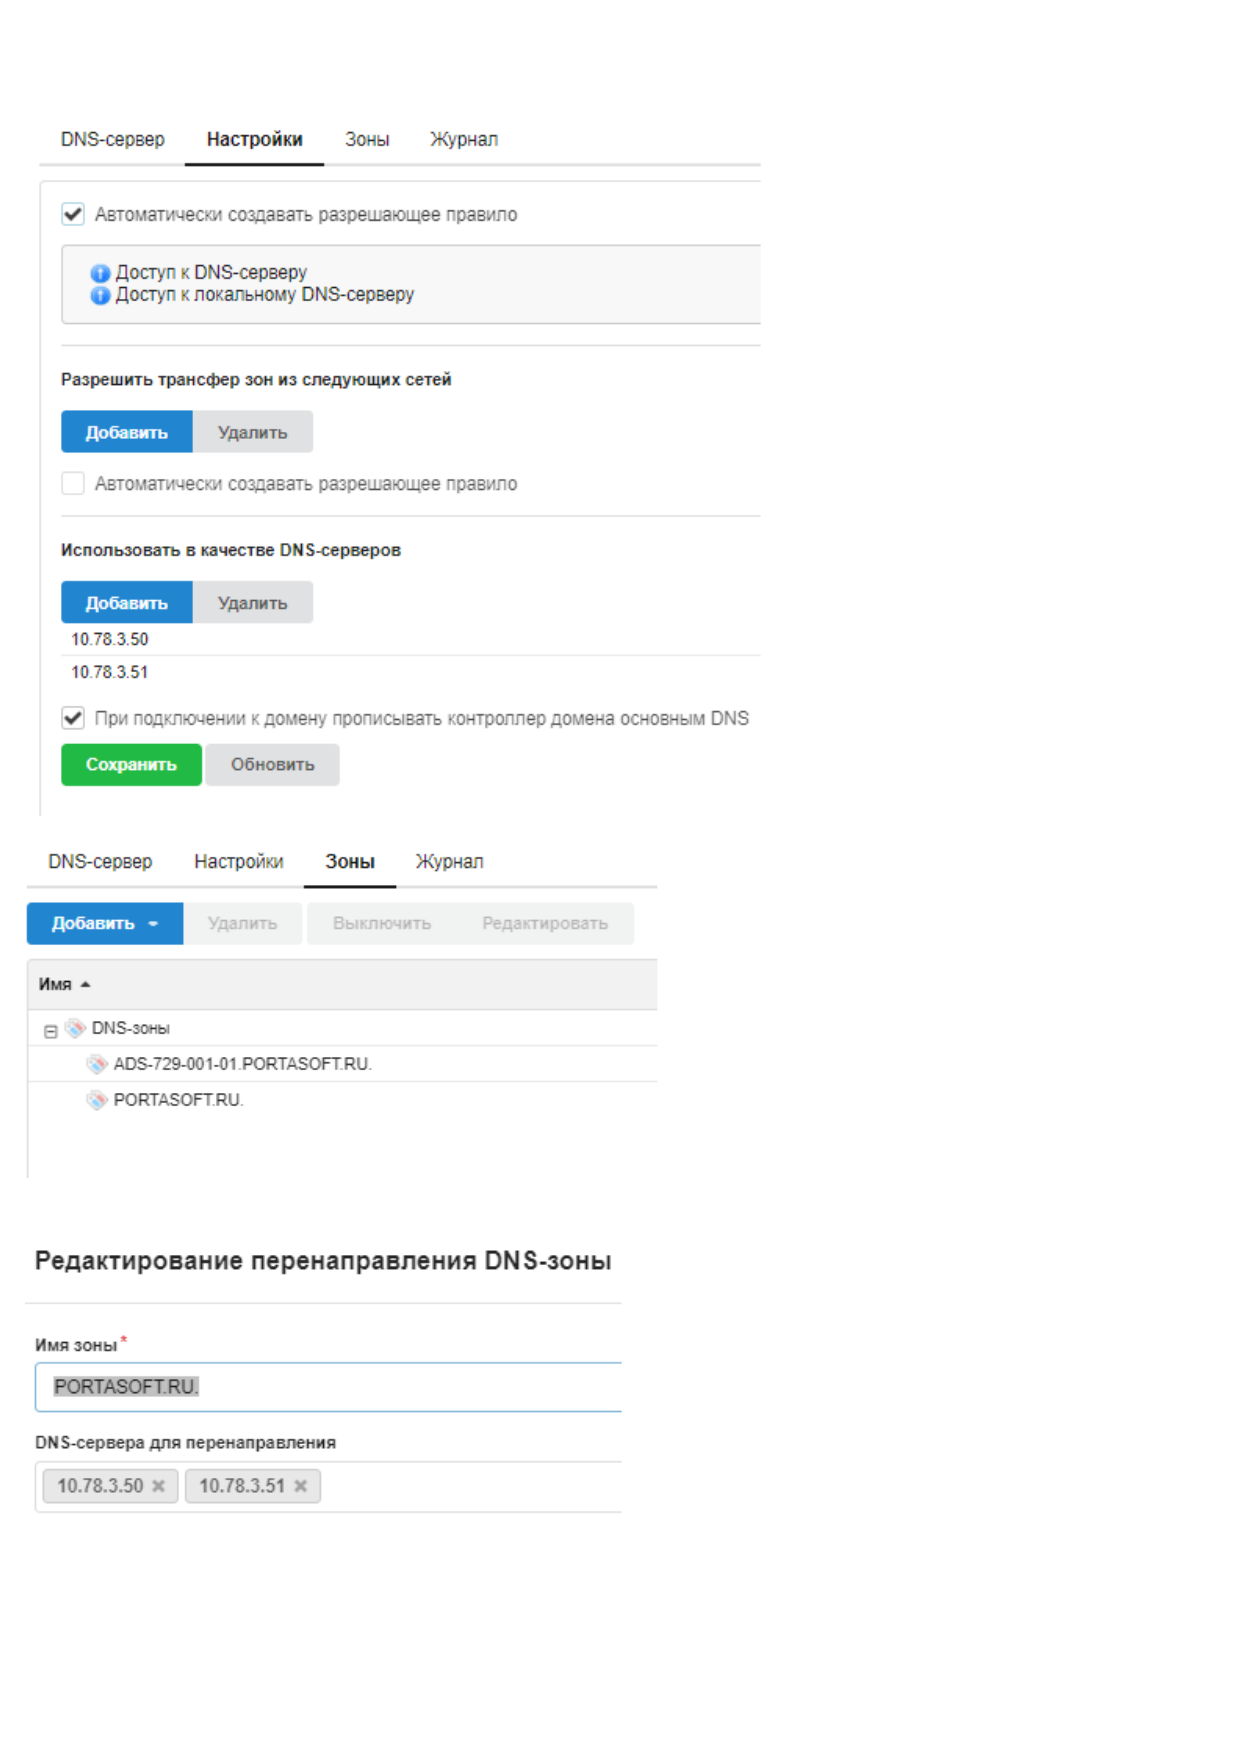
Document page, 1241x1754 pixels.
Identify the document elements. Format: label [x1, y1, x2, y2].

picture [24, 118, 761, 816]
picture [24, 834, 658, 1178]
picture [24, 1243, 622, 1532]
